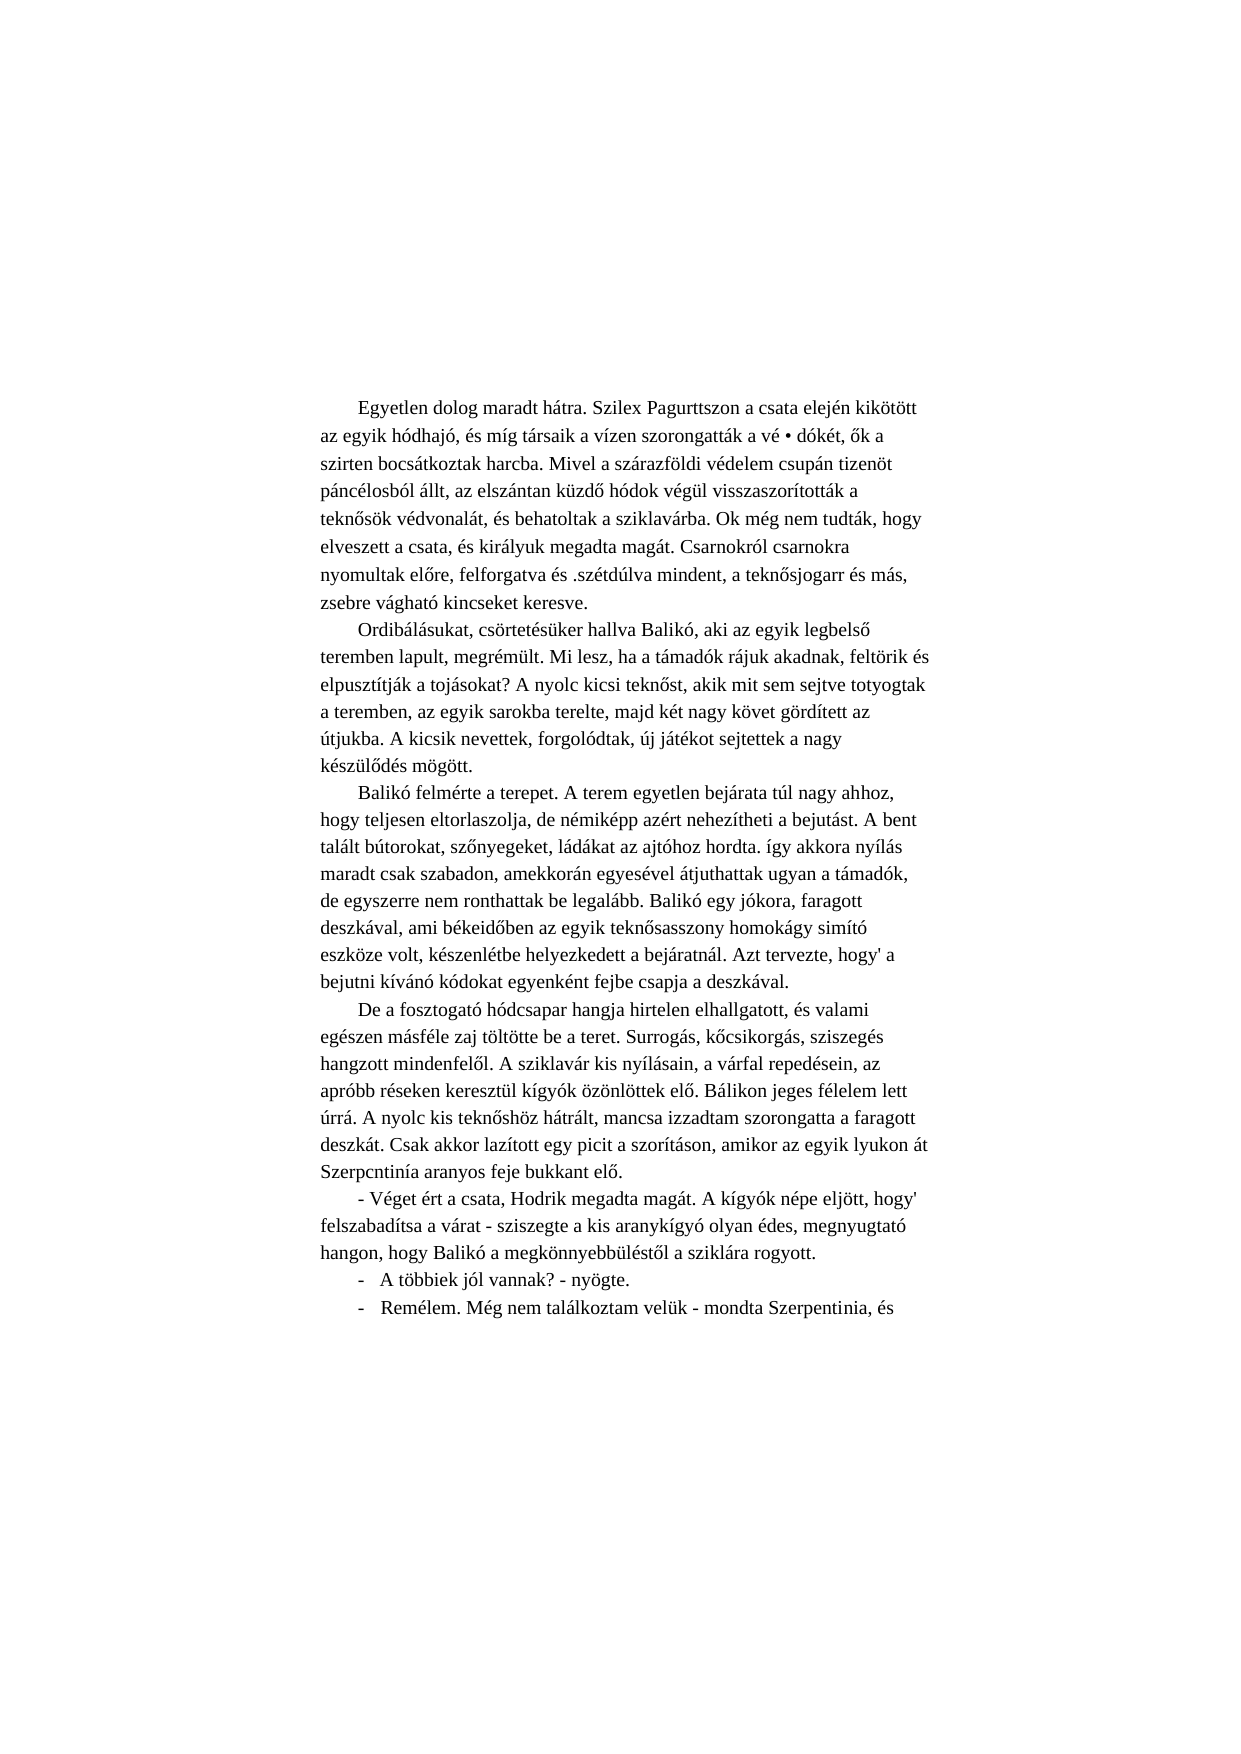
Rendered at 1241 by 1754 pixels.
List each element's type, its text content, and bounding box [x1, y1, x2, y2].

text Egyetlen dolog maradt hátra. Szilex Pagurttszon a csata elején kikötött az egyik hódhajó, és míg társaik a vízen szorongatták a vé • dókét, ők a szirten bocsátkoztak harcba. Mivel a szárazföldi védelem csupán tizenöt páncélosból állt, az elszántan küzdő hódok végül visszaszorították a teknősök védvonalát, és behatoltak a sziklavárba. Ok még nem tudták, hogy elveszett a csata, és királyuk megadta magát. Csarnokról csarnokra nyomultak előre, felforgatva és .szétdúlva mindent, a teknősjogarr és más, zsebre vágható kincseket keresve. [320, 396, 931, 613]
list A többiek jól vannak? - nyögte. [320, 1268, 931, 1291]
text - Véget ért a csata, Hodrik megadta magát. A kígyók népe eljött, hogy' felszabadítsa a várat - sziszegte a kis aranykígyó olyan édes, megnyugtató hangon, hogy Balikó a megkönnyebbüléstől a sziklára rogyott. [320, 1187, 931, 1264]
text Ordibálásukat, csörtetésüker hallva Balikó, aki az egyik legbelső teremben lapult, megrémült. Mi lesz, ha a támadók rájuk akadnak, feltörik és elpusztítják a tojásokat? A nyolc kicsi teknőst, akik mit sem sejtve totyogtak a teremben, az egyik sarokba terelte, majd két nagy követ gördített az útjukba. A kicsik nevettek, forgolódtak, új játékot sejtettek a nagy készülődés mögött. [320, 618, 931, 777]
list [320, 1296, 931, 1319]
text Balikó felmérte a terepet. A terem egyetlen bejárata túl nagy ahhoz, hogy teljesen eltorlaszolja, de némiképp azért nehezítheti a bejutást. A bent talált bútorokat, szőnyegeket, ládákat az ajtóhoz hordta. így akkora nyílás maradt csak szabadon, amekkorán egyesével átjuthattak ugyan a támadók, de egyszerre nem ronthattak be legalább. Balikó egy jókora, faragott deszkával, ami békeidőben az egyik teknősasszony homokágy simító eszköze volt, készenlétbe helyezkedett a bejáratnál. Azt tervezte, hogy' a bejutni kívánó kódokat egyenként fejbe csapja a deszkával. [320, 781, 931, 993]
text De a fosztogató hódcsapar hangja hirtelen elhallgatott, és valami egészen másféle zaj töltötte be a teret. Surrogás, kőcsikorgás, sziszegés hangzott mindenfelől. A sziklavár kis nyílásain, a várfal repedésein, az apróbb réseken keresztül kígyók özönlöttek elő. Bálikon jeges félelem lett úrrá. A nyolc kis teknőshöz hátrált, mancsa izzadtam szorongatta a faragott deszkát. Csak akkor lazított egy picit a szorításon, amikor az egyik lyukon át Szerpcntinía aranyos feje bukkant elő. [320, 998, 931, 1183]
